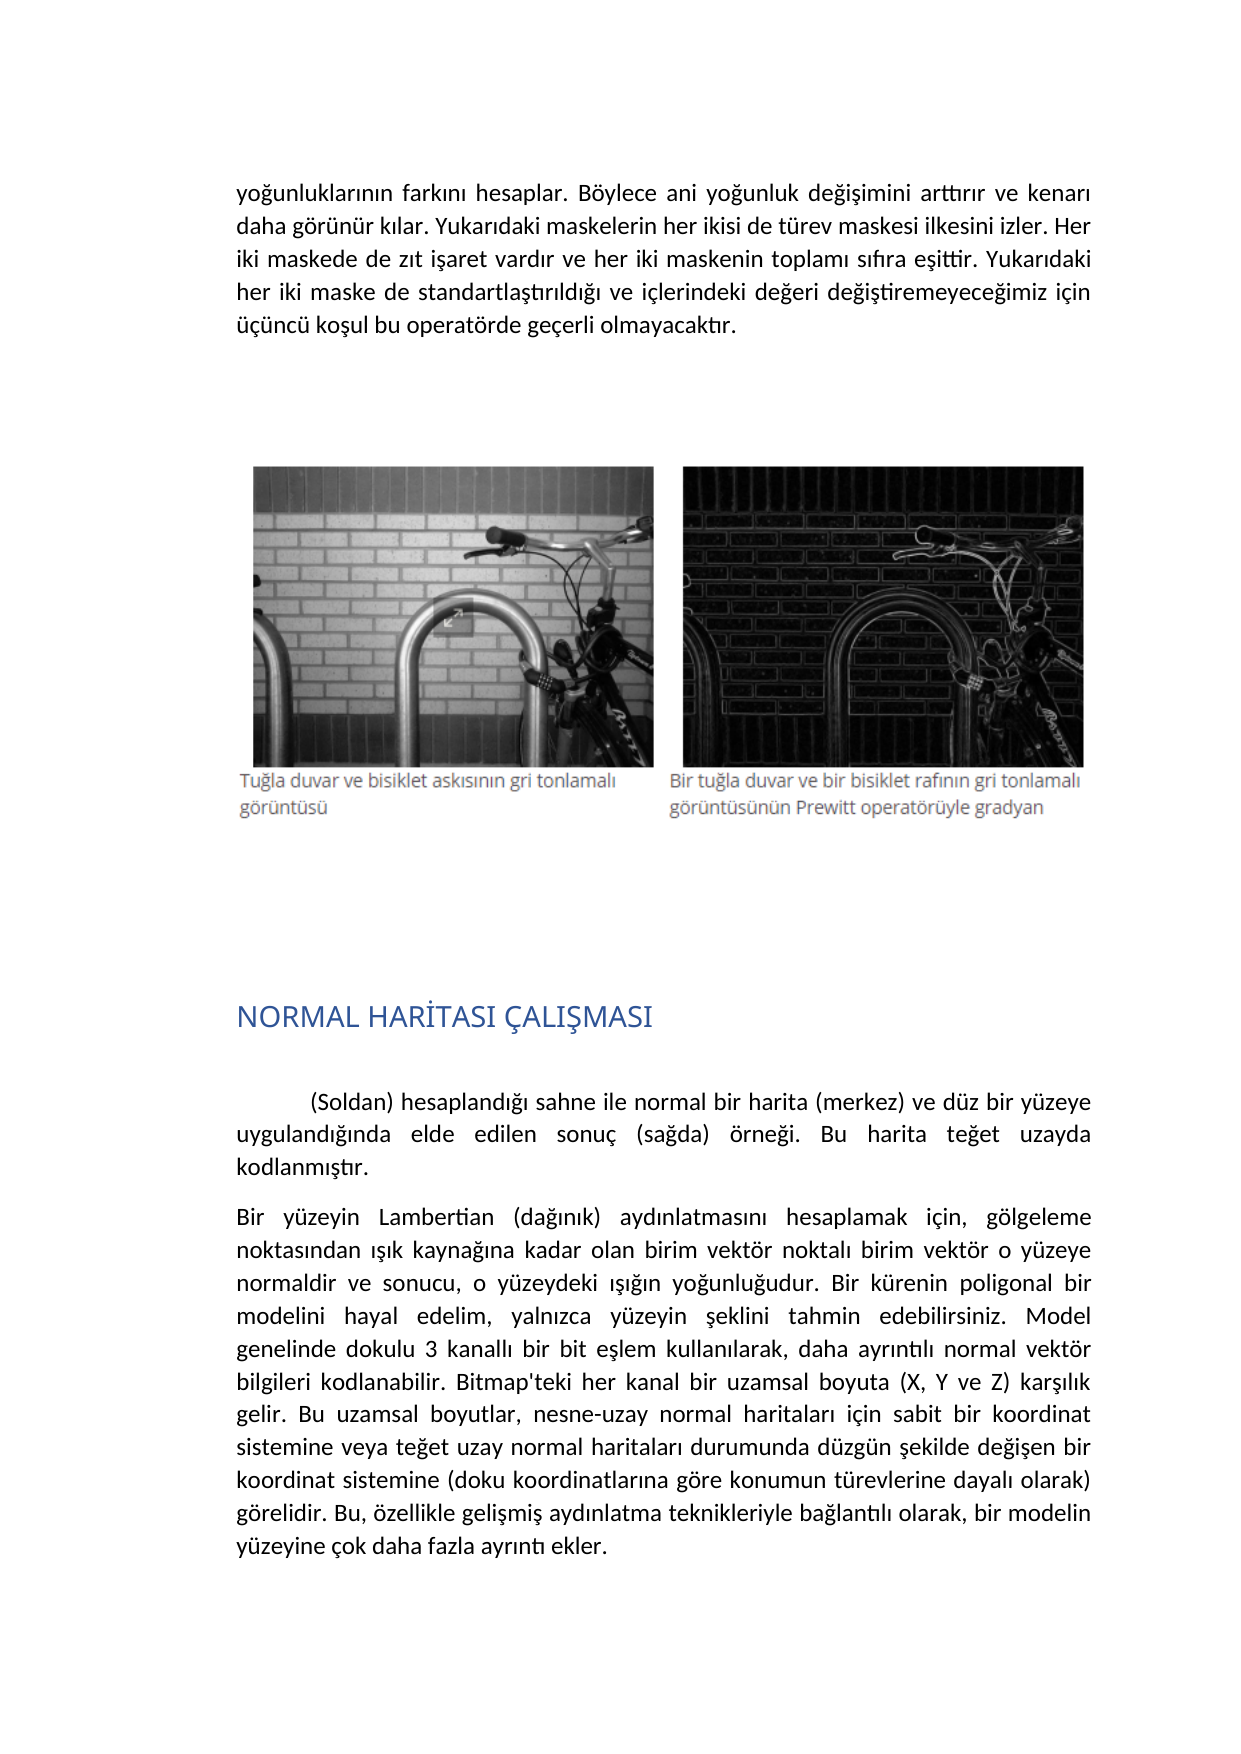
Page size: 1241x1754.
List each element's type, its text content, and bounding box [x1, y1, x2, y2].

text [236, 177, 1092, 339]
text Bir yüzeyin Lambertian (dağınık) aydınlatmasını hesaplamak için, gölgeleme noktasından ışık kaynağına kadar olan birim vektör noktalı birim vektör o yüzeye normaldir ve sonucu, o yüzeydeki ışığın yoğunluğudur. Bir kürenin poligonal bir modelini hayal edelim, yalnızca yüzeyin şeklini tahmin edebilirsiniz. Model genelinde dokulu 3 kanallı bir bit eşlem kullanılarak, daha ayrıntılı normal vektör bilgileri kodlanabilir. Bitmap'teki her kanal bir uzamsal boyuta (X, Y ve Z) karşılık gelir. Bu uzamsal boyutlar, nesne-uzay normal haritaları için sabit bir koordinat sistemine veya teğet uzay normal haritaları durumunda düzgün şekilde değişen bir koordinat sistemine (doku koordinatlarına göre konumun türevlerine dayalı olarak) görelidir. Bu, özellikle gelişmiş aydınlatma teknikleriyle bağlantılı olarak, bir modelin yüzeyine çok daha fazla ayrıntı ekler. [236, 1201, 1092, 1561]
text (Soldan) hesaplandığı sahne ile normal bir harita (merkez) ve düz bir yüzeye uygulandığında elde edilen sonuç (sağda) örneği. Bu harita teğet uzayda kodlanmıştır. [236, 1086, 1092, 1182]
picture [236, 452, 1093, 829]
subtitle NORMAL HARİTASI ÇALIŞMASI [236, 996, 1092, 1036]
